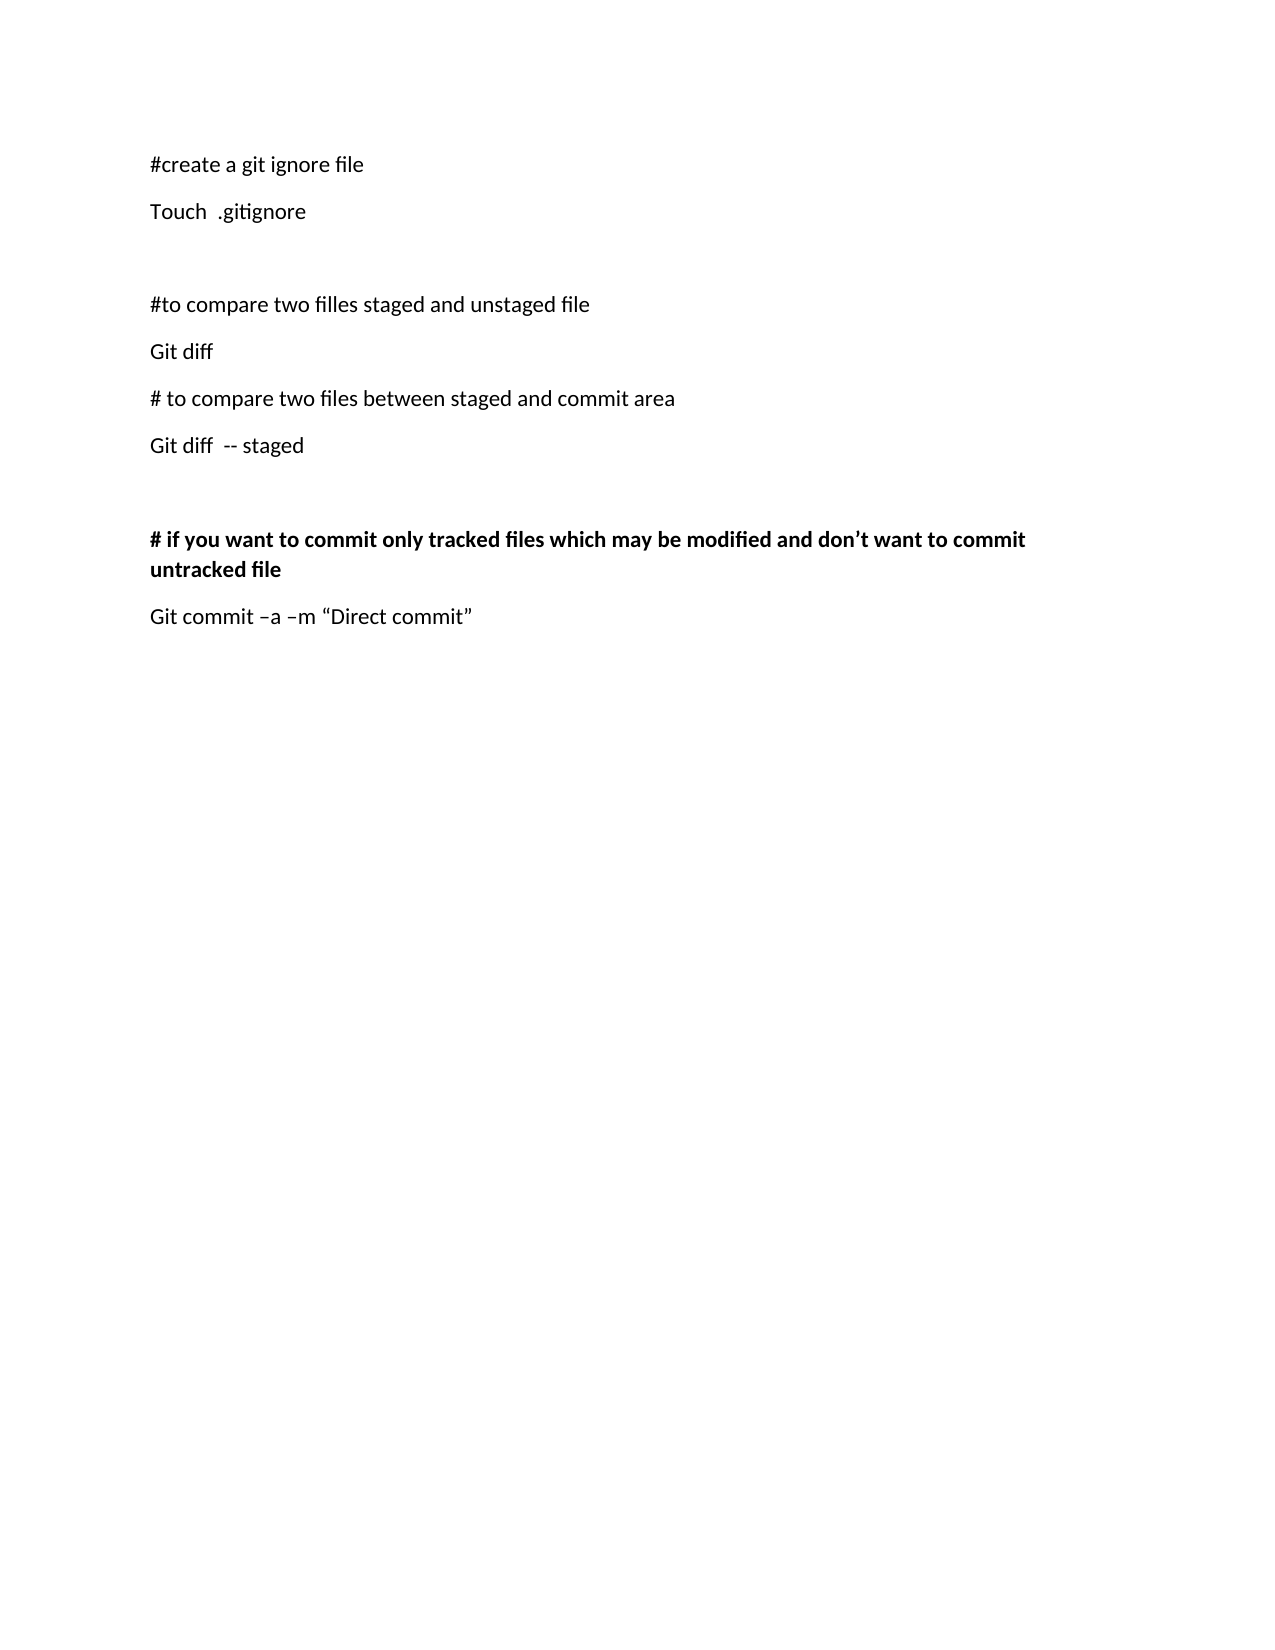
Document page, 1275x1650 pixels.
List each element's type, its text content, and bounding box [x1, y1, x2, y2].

text Touch .gitignore [150, 197, 1125, 225]
text # to compare two files between staged and commit area [150, 384, 1125, 412]
text #to compare two filles staged and unstaged file [150, 291, 1125, 319]
text #create a git ignore file [150, 150, 1125, 178]
text Git commit –a –m “Direct commit” [150, 602, 1125, 630]
text Git diff [150, 337, 1125, 366]
text Git diff -- staged [150, 431, 1125, 459]
text # if you want to commit only tracked files which may be modified and don’t want to commit untracked file [150, 525, 1125, 583]
